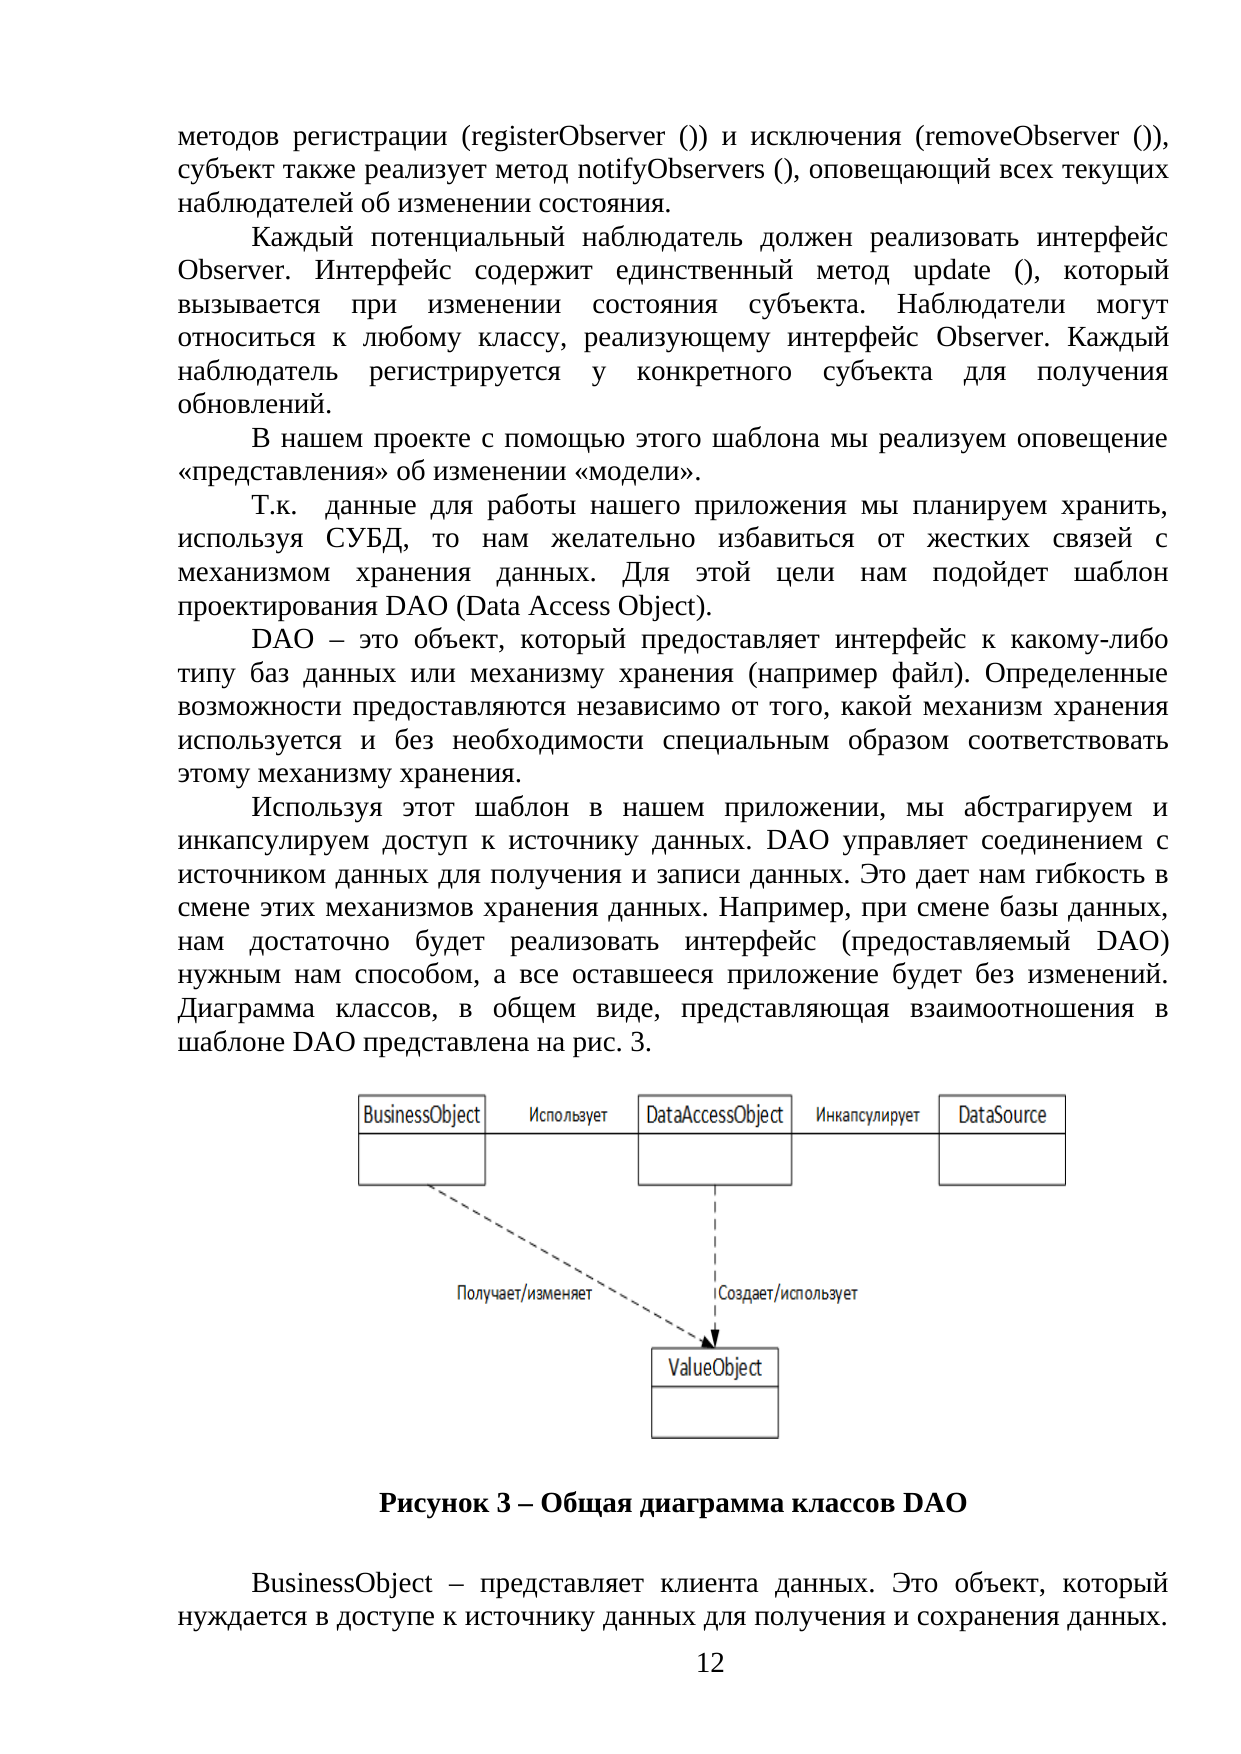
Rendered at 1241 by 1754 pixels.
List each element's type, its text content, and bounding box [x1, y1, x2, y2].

text В нашем проекте с помощью этого шаблона мы реализуем оповещение «представления» об изменении «модели». [177, 420, 1169, 487]
text Используя этот шаблон в нашем приложении, мы абстрагируем и инкапсулируем доступ к источнику данных. DAO управляет соединением с источником данных для получения и записи данных. Это дает нам гибкость в смене этих механизмов хранения данных. Например, при смене базы данных, нам достаточно будет реализовать интерфейс (предоставляемый DAO) нужным нам способом, а все оставшееся приложение будет без изменений. Диаграмма классов, в общем виде, представляющая взаимоотношения в шаблоне DAO представлена на рис. 3. [177, 789, 1169, 1057]
picture [353, 1090, 1067, 1439]
text Рисунок 3 – Общая диаграмма классов DAO [177, 1485, 1169, 1519]
text Т.к. данные для работы нашего приложения мы планируем хранить, используя СУБД, то нам желательно избавиться от жестких связей с механизмом хранения данных. Для этой цели нам подойдет шаблон проектирования DAO (Data Access Object). [177, 487, 1169, 621]
text Каждый потенциальный наблюдатель должен реализовать интерфейс Observer. Интерфейс содержит единственный метод update (), который вызывается при изменении состояния субъекта. Наблюдатели могут относиться к любому классу, реализующему интерфейс Observer. Каждый наблюдатель регистрируется у конкретного субъекта для получения обновлений. [177, 219, 1169, 420]
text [177, 1565, 1169, 1632]
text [177, 118, 1169, 219]
text DAO – это объект, который предоставляет интерфейс к какому-либо типу баз данных или механизму хранения (например файл). Определенные возможности предоставляются независимо от того, какой механизм хранения используется и без необходимости специальным образом соответствовать этому механизму хранения. [177, 621, 1169, 789]
